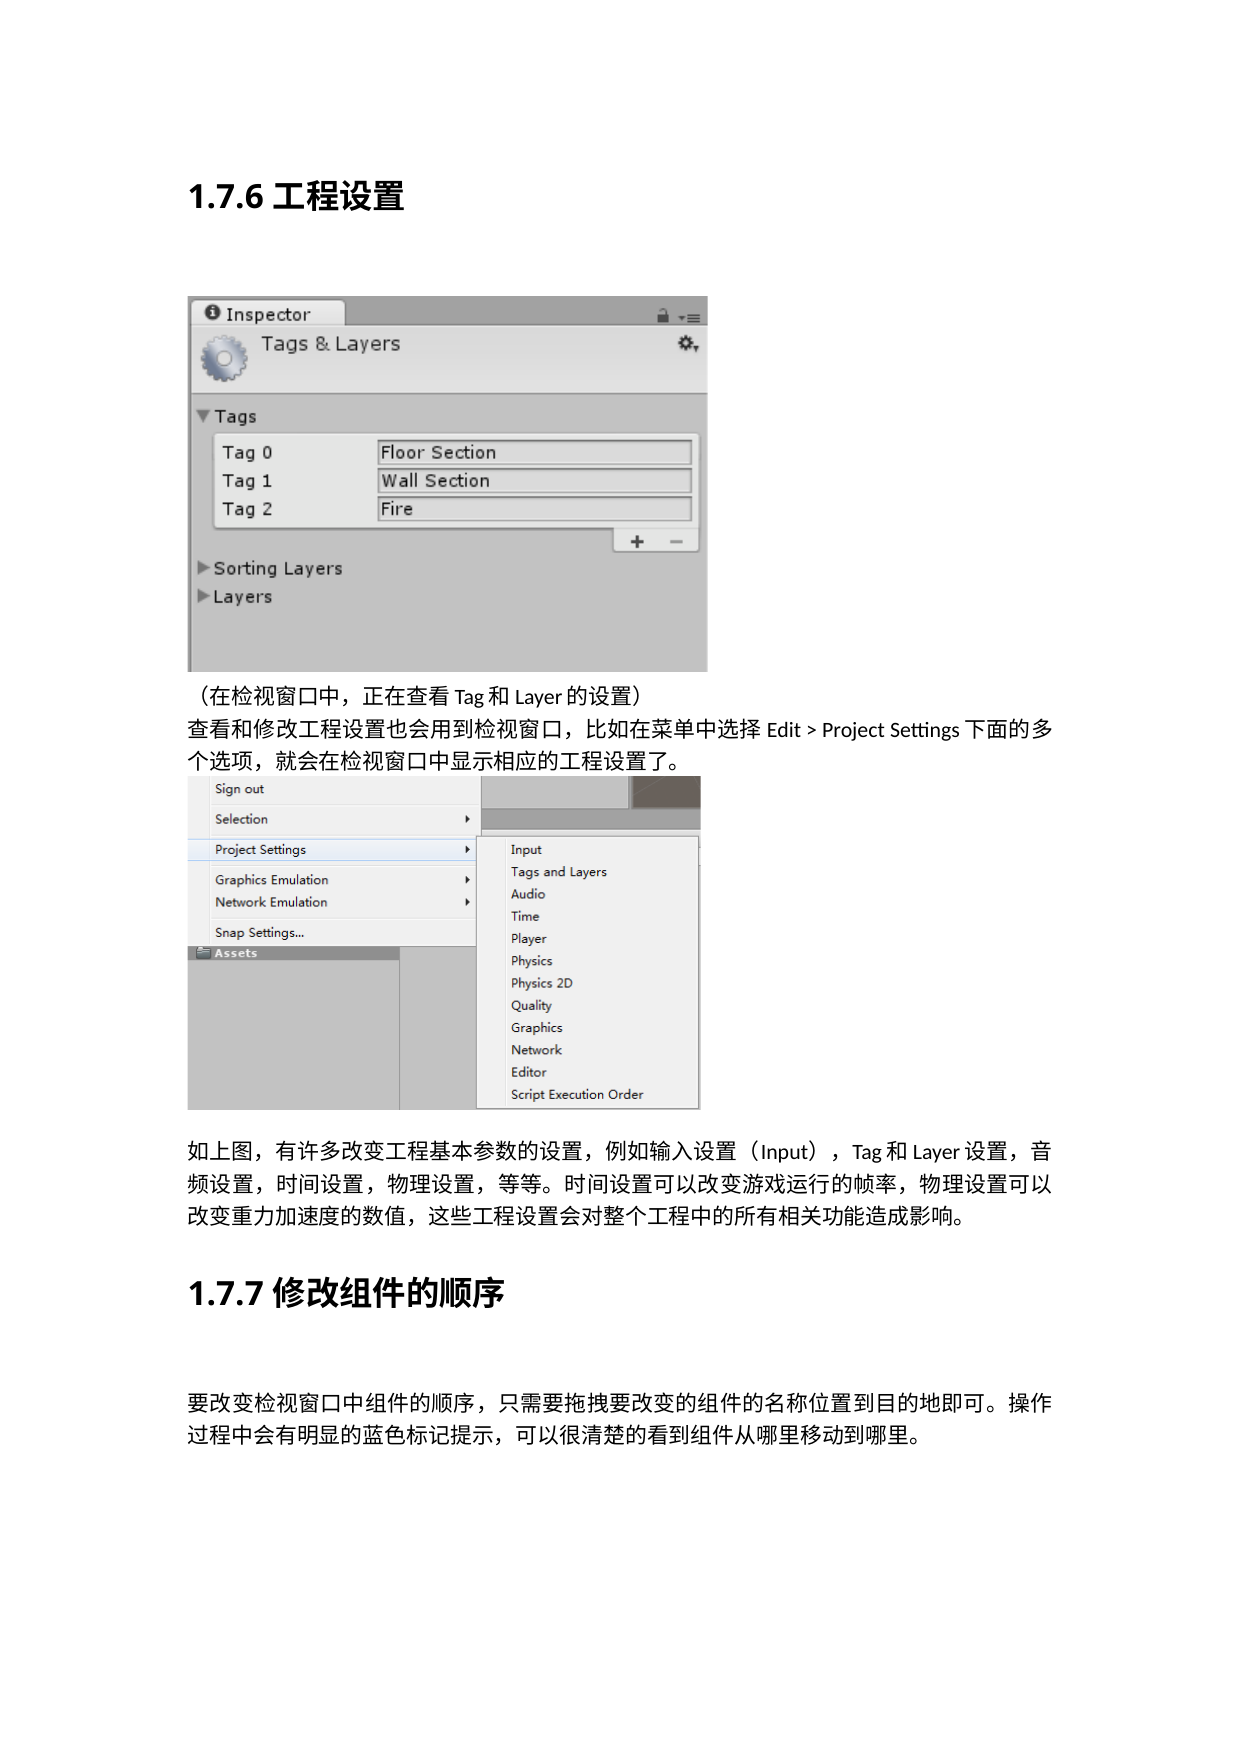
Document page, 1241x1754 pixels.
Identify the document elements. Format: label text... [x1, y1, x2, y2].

subtitle 修改组件的顺序 [187, 1258, 1053, 1323]
text 查看和修改工程设置也会用到检视窗口，比如在菜单中选择Edit > Project Settings下面的多个选项，就会在检视窗口中显示相应的工程设置了。 [187, 711, 1053, 776]
text 要改变检视窗口中组件的顺序，只需要拖拽要改变的组件的名称位置到目的地即可。操作过程中会有明显的蓝色标记提示，可以很清楚的看到组件从哪里移动到哪里。 [187, 1385, 1053, 1450]
picture [187, 296, 708, 672]
text 如上图，有许多改变工程基本参数的设置，例如输入设置（Input），Tag和Layer设置，音频设置，时间设置，物理设置，等等。时间设置可以改变游戏运行的帧率，物理设置可以改变重力加速度的数值，这些工程设置会对整个工程中的所有相关功能造成影响。 [187, 1134, 1053, 1231]
subtitle 工程设置 [187, 162, 1053, 227]
picture [187, 776, 701, 1110]
text （在检视窗口中，正在查看Tag和Layer的设置） [187, 679, 1053, 711]
